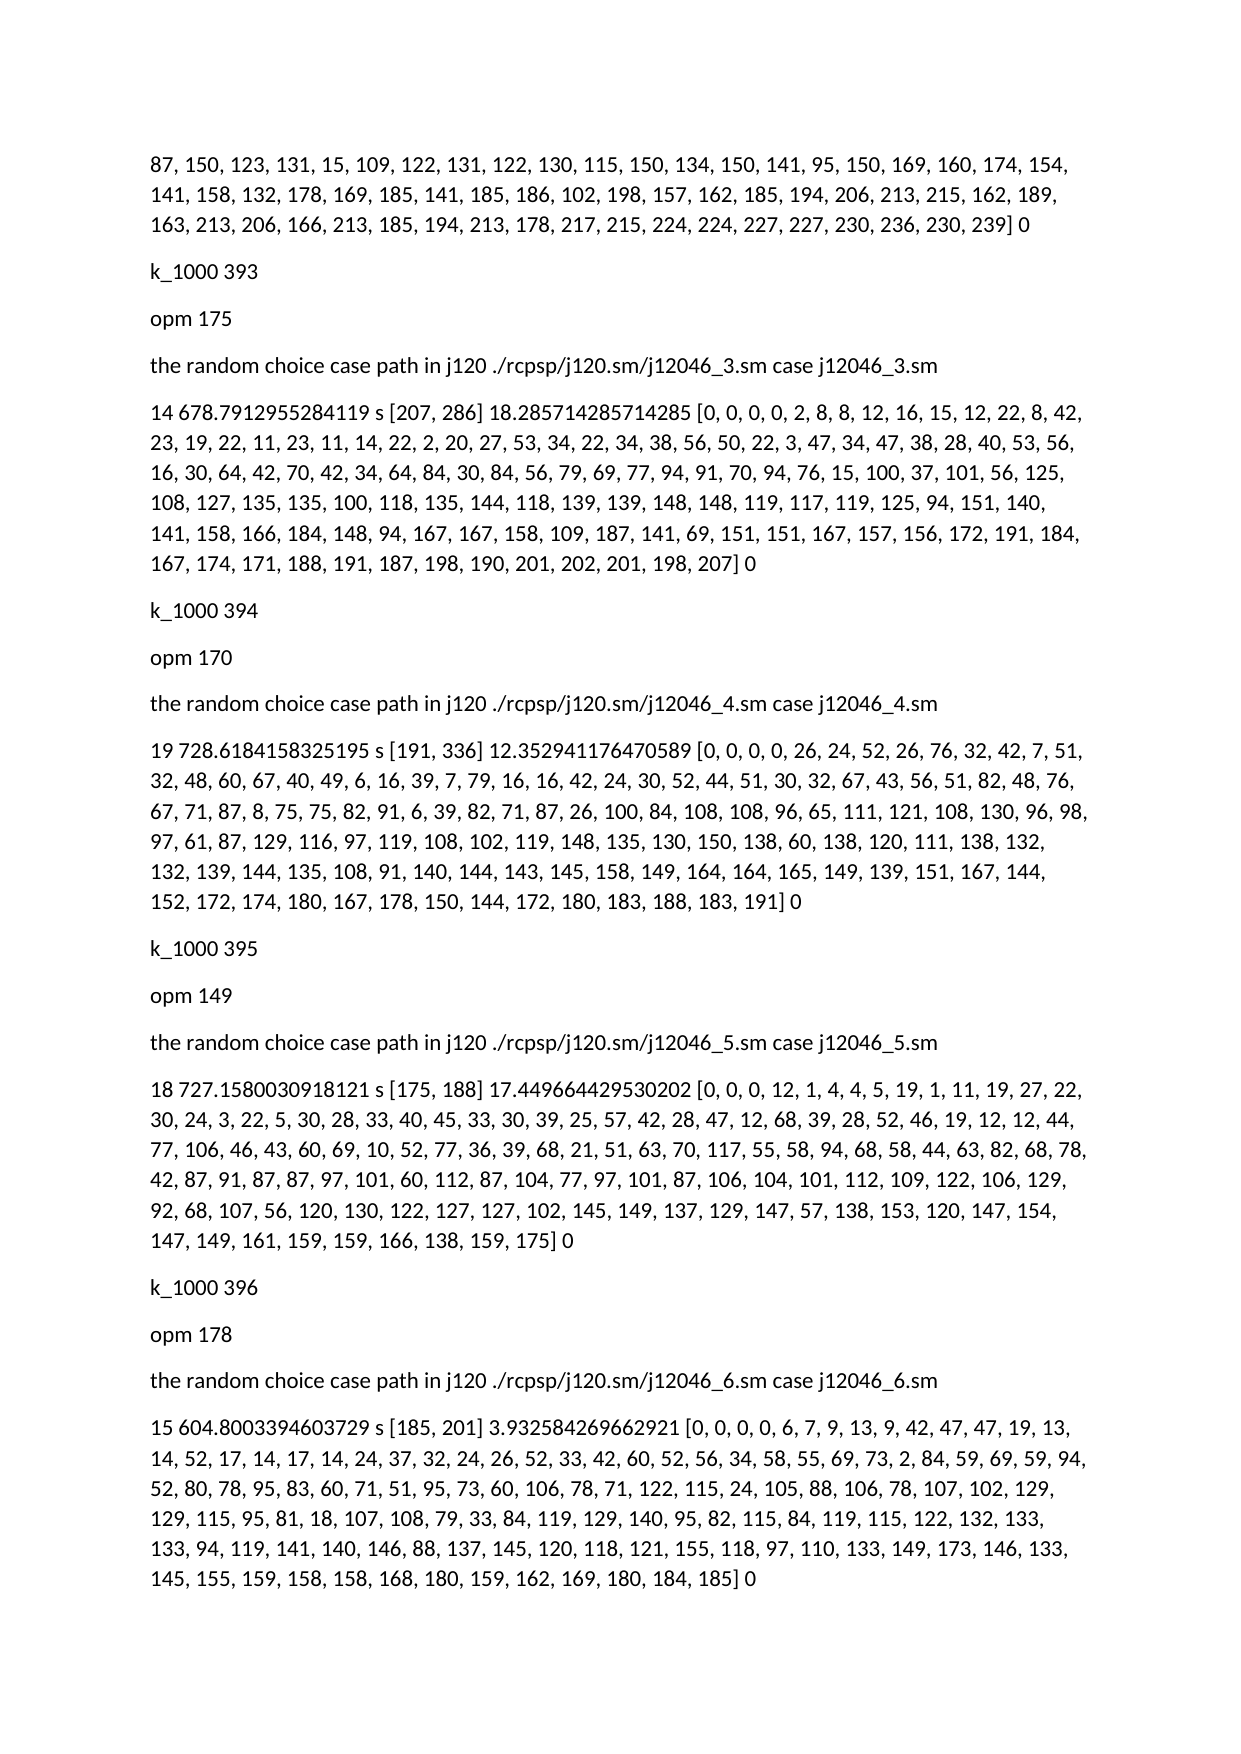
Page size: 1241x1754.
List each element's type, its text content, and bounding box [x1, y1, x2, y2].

text k_1000 395 [150, 934, 1090, 962]
text the random choice case path in j120 ./rcpsp/j120.sm/j12046_3.sm case j12046_3.sm [150, 351, 1090, 379]
text 18 727.1580030918121 s [175, 188] 17.449664429530202 [0, 0, 0, 12, 1, 4, 4, 5, 19, 1, 11, 19, 27, 22, 30, 24, 3, 22, 5, 30, 28, 33, 40, 45, 33, 30, 39, 25, 57, 42, 28, 47, 12, 68, 39, 28, 52, 46, 19, 12, 12, 44, 77, 106, 46, 43, 60, 69, 10, 52, 77, 36, 39, 68, 21, 51, 63, 70, 117, 55, 58, 94, 68, 58, 44, 63, 82, 68, 78, 42, 87, 91, 87, 87, 97, 101, 60, 112, 87, 104, 77, 97, 101, 87, 106, 104, 101, 112, 109, 122, 106, 129, 92, 68, 107, 56, 120, 130, 122, 127, 127, 102, 145, 149, 137, 129, 147, 57, 138, 153, 120, 147, 154, 147, 149, 161, 159, 159, 166, 138, 159, 175] 0 [150, 1075, 1090, 1254]
text opm 175 [150, 304, 1090, 332]
text the random choice case path in j120 ./rcpsp/j120.sm/j12046_6.sm case j12046_6.sm [150, 1367, 1090, 1395]
text k_1000 394 [150, 596, 1090, 624]
text opm 149 [150, 981, 1090, 1009]
text 15 604.8003394603729 s [185, 201] 3.932584269662921 [0, 0, 0, 0, 6, 7, 9, 13, 9, 42, 47, 47, 19, 13, 14, 52, 17, 14, 17, 14, 24, 37, 32, 24, 26, 52, 33, 42, 60, 52, 56, 34, 58, 55, 69, 73, 2, 84, 59, 69, 59, 94, 52, 80, 78, 95, 83, 60, 71, 51, 95, 73, 60, 106, 78, 71, 122, 115, 24, 105, 88, 106, 78, 107, 102, 129, 129, 115, 95, 81, 18, 107, 108, 79, 33, 84, 119, 129, 140, 95, 82, 115, 84, 119, 115, 122, 132, 133, 133, 94, 119, 141, 140, 146, 88, 137, 145, 120, 118, 121, 155, 118, 97, 110, 133, 149, 173, 146, 133, 145, 155, 159, 158, 158, 168, 180, 159, 162, 169, 180, 184, 185] 0 [150, 1413, 1090, 1593]
text opm 178 [150, 1320, 1090, 1348]
text k_1000 393 [150, 257, 1090, 285]
text opm 170 [150, 643, 1090, 671]
text the random choice case path in j120 ./rcpsp/j120.sm/j12046_5.sm case j12046_5.sm [150, 1028, 1090, 1056]
text the random choice case path in j120 ./rcpsp/j120.sm/j12046_4.sm case j12046_4.sm [150, 689, 1090, 718]
text k_1000 396 [150, 1273, 1090, 1301]
text 19 728.6184158325195 s [191, 336] 12.352941176470589 [0, 0, 0, 0, 26, 24, 52, 26, 76, 32, 42, 7, 51, 32, 48, 60, 67, 40, 49, 6, 16, 39, 7, 79, 16, 16, 42, 24, 30, 52, 44, 51, 30, 32, 67, 43, 56, 51, 82, 48, 76, 67, 71, 87, 8, 75, 75, 82, 91, 6, 39, 82, 71, 87, 26, 100, 84, 108, 108, 96, 65, 111, 121, 108, 130, 96, 98, 97, 61, 87, 129, 116, 97, 119, 108, 102, 119, 148, 135, 130, 150, 138, 60, 138, 120, 111, 138, 132, 132, 139, 144, 135, 108, 91, 140, 144, 143, 145, 158, 149, 164, 164, 165, 149, 139, 151, 167, 144, 152, 172, 174, 180, 167, 178, 150, 144, 172, 180, 183, 188, 183, 191] 0 [150, 736, 1090, 916]
text 14 678.7912955284119 s [207, 286] 18.285714285714285 [0, 0, 0, 0, 2, 8, 8, 12, 16, 15, 12, 22, 8, 42, 23, 19, 22, 11, 23, 11, 14, 22, 2, 20, 27, 53, 34, 22, 34, 38, 56, 50, 22, 3, 47, 34, 47, 38, 28, 40, 53, 56, 16, 30, 64, 42, 70, 42, 34, 64, 84, 30, 84, 56, 79, 69, 77, 94, 91, 70, 94, 76, 15, 100, 37, 101, 56, 125, 108, 127, 135, 135, 100, 118, 135, 144, 118, 139, 139, 148, 148, 119, 117, 119, 125, 94, 151, 140, 141, 158, 166, 184, 148, 94, 167, 167, 158, 109, 187, 141, 69, 151, 151, 167, 157, 156, 172, 191, 184, 167, 174, 171, 188, 191, 187, 198, 190, 201, 202, 201, 198, 207] 0 [150, 398, 1090, 577]
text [150, 150, 1090, 238]
